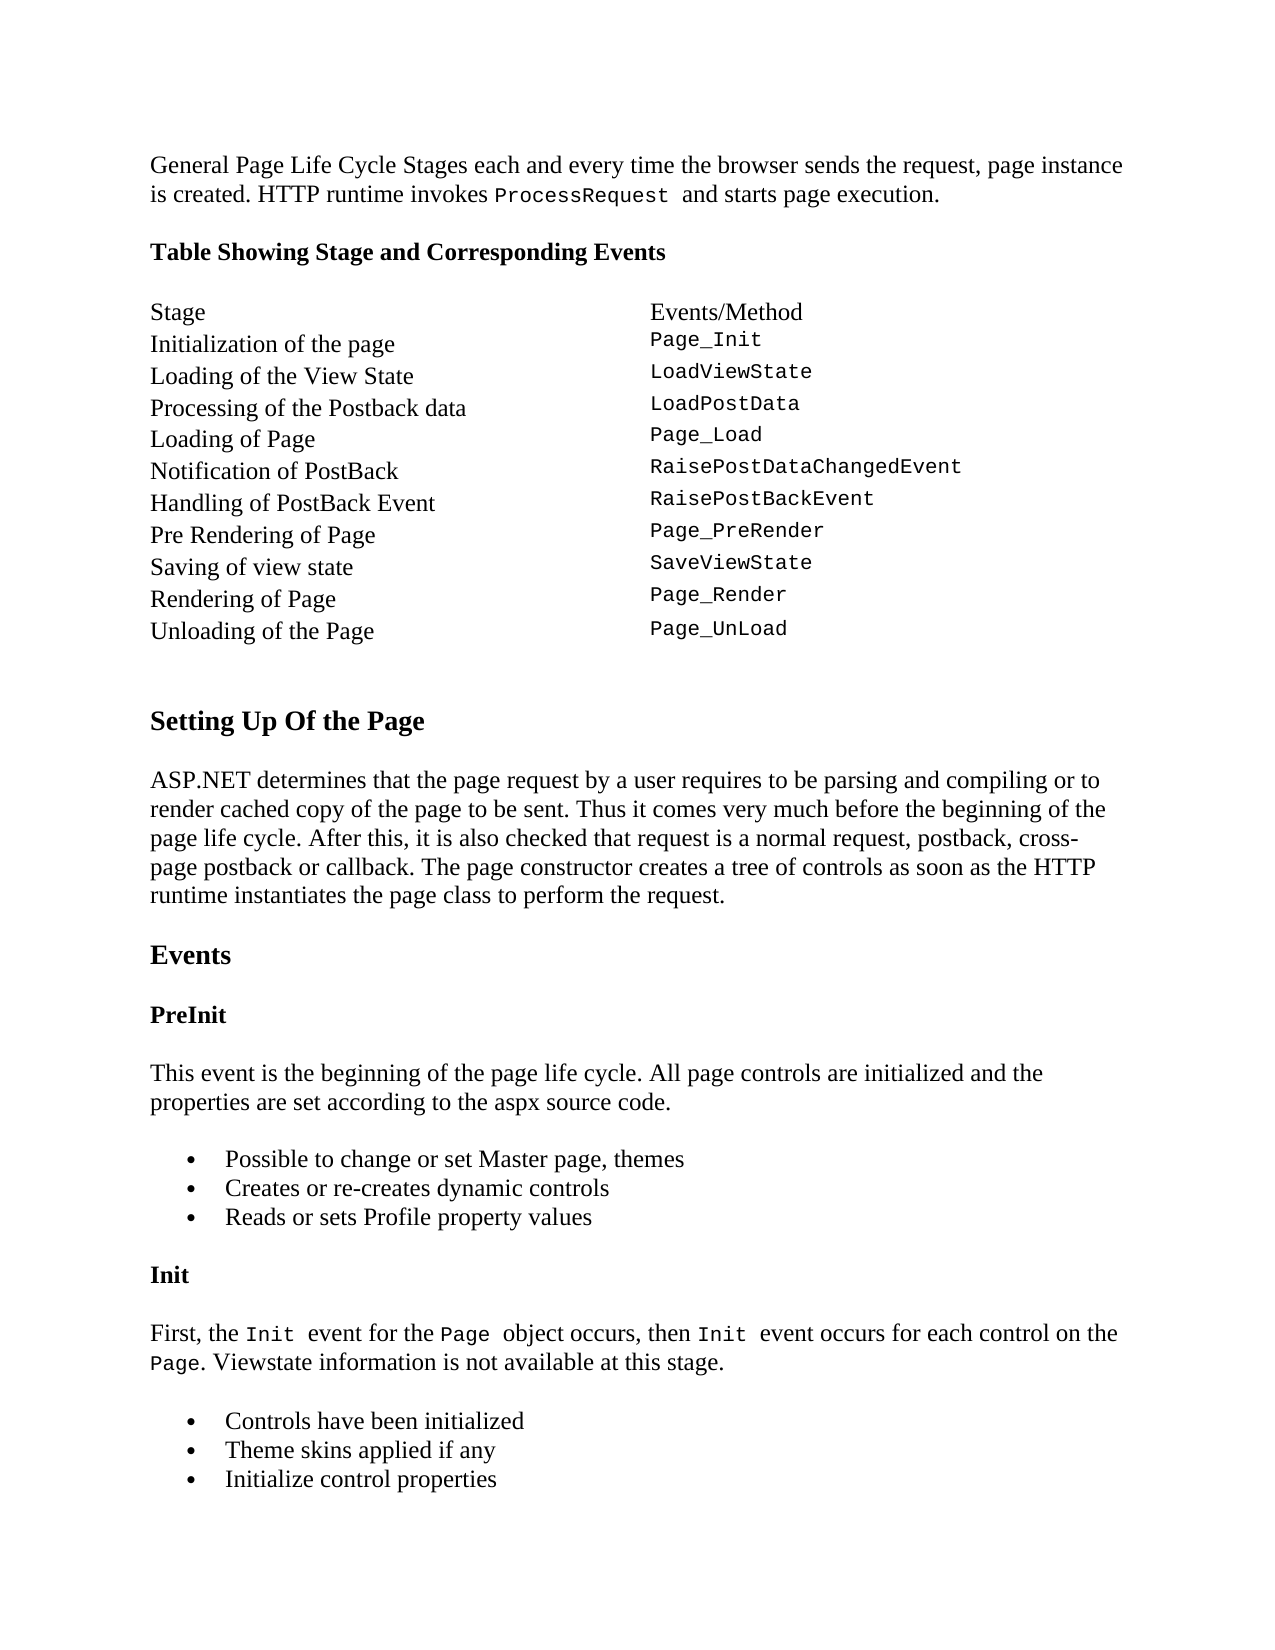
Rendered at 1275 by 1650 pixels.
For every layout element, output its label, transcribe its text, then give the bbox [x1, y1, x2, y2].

table_cell RaisePostBackEvent [649, 487, 1148, 518]
table_cell LoadPostData [649, 391, 1148, 423]
table_cell Page_UnLoad [649, 614, 1148, 646]
table_cell Page_Render [649, 582, 1148, 614]
table_cell SaveViewState [649, 550, 1148, 582]
table_cell Rendering of Page [149, 582, 648, 614]
table_cell Loading of the View State [149, 359, 648, 391]
table_cell Processing of the Postback data [149, 391, 648, 423]
text First, the Init event for the Page object occurs, then Init event occurs for each control on the Page. Viewstate information is not available at this stage. [150, 1318, 1125, 1377]
table_cell RaisePostDataChangedEvent [649, 455, 1148, 487]
text Init [150, 1260, 1125, 1289]
text PreInit [150, 1000, 1125, 1029]
list Controls have been initialized [187, 1406, 1125, 1435]
table_cell Unloading of the Page [149, 614, 648, 646]
list Creates or re-creates dynamic controls [187, 1173, 1125, 1202]
text This event is the beginning of the page life cycle. All page controls are initialized and the properties are set according to the aspx source code. [150, 1058, 1125, 1115]
text Table Showing Stage and Corresponding Events [150, 237, 1125, 266]
list Initialize control properties [187, 1464, 1125, 1492]
list Possible to change or set Master page, themes [187, 1144, 1125, 1173]
table_header Events/Method [649, 295, 1148, 327]
table_cell Page_Init [649, 327, 1148, 359]
text Setting Up Of the Page [150, 704, 1125, 736]
table_cell Loading of Page [149, 423, 648, 455]
text General Page Life Cycle Stages each and every time the browser sends the request, page instance is created. HTTP runtime invokes ProcessRequest and starts page execution. [150, 150, 1125, 208]
text Events [150, 938, 1125, 971]
table_cell LoadViewState [649, 359, 1148, 391]
list Theme skins applied if any [187, 1435, 1125, 1464]
table_header Stage [149, 295, 648, 327]
table_cell Initialization of the page [149, 327, 648, 359]
table_cell Pre Rendering of Page [149, 519, 648, 550]
table_cell Saving of view state [149, 550, 648, 582]
list Reads or sets Profile property values [187, 1202, 1125, 1231]
table_cell Notification of PostBack [149, 455, 648, 487]
table_cell Page_Load [649, 423, 1148, 455]
table_cell Page_PreRender [649, 519, 1148, 550]
table_cell Handling of PostBack Event [149, 487, 648, 518]
text ASP.NET determines that the page request by a user requires to be parsing and compiling or to render cached copy of the page to be sent. Thus it comes very much before the beginning of the page life cycle. After this, it is also checked that request is a normal request, postback, cross-page postback or callback. The page constructor creates a tree of controls as soon as the HTTP runtime instantiates the page class to perform the request. [150, 766, 1125, 909]
